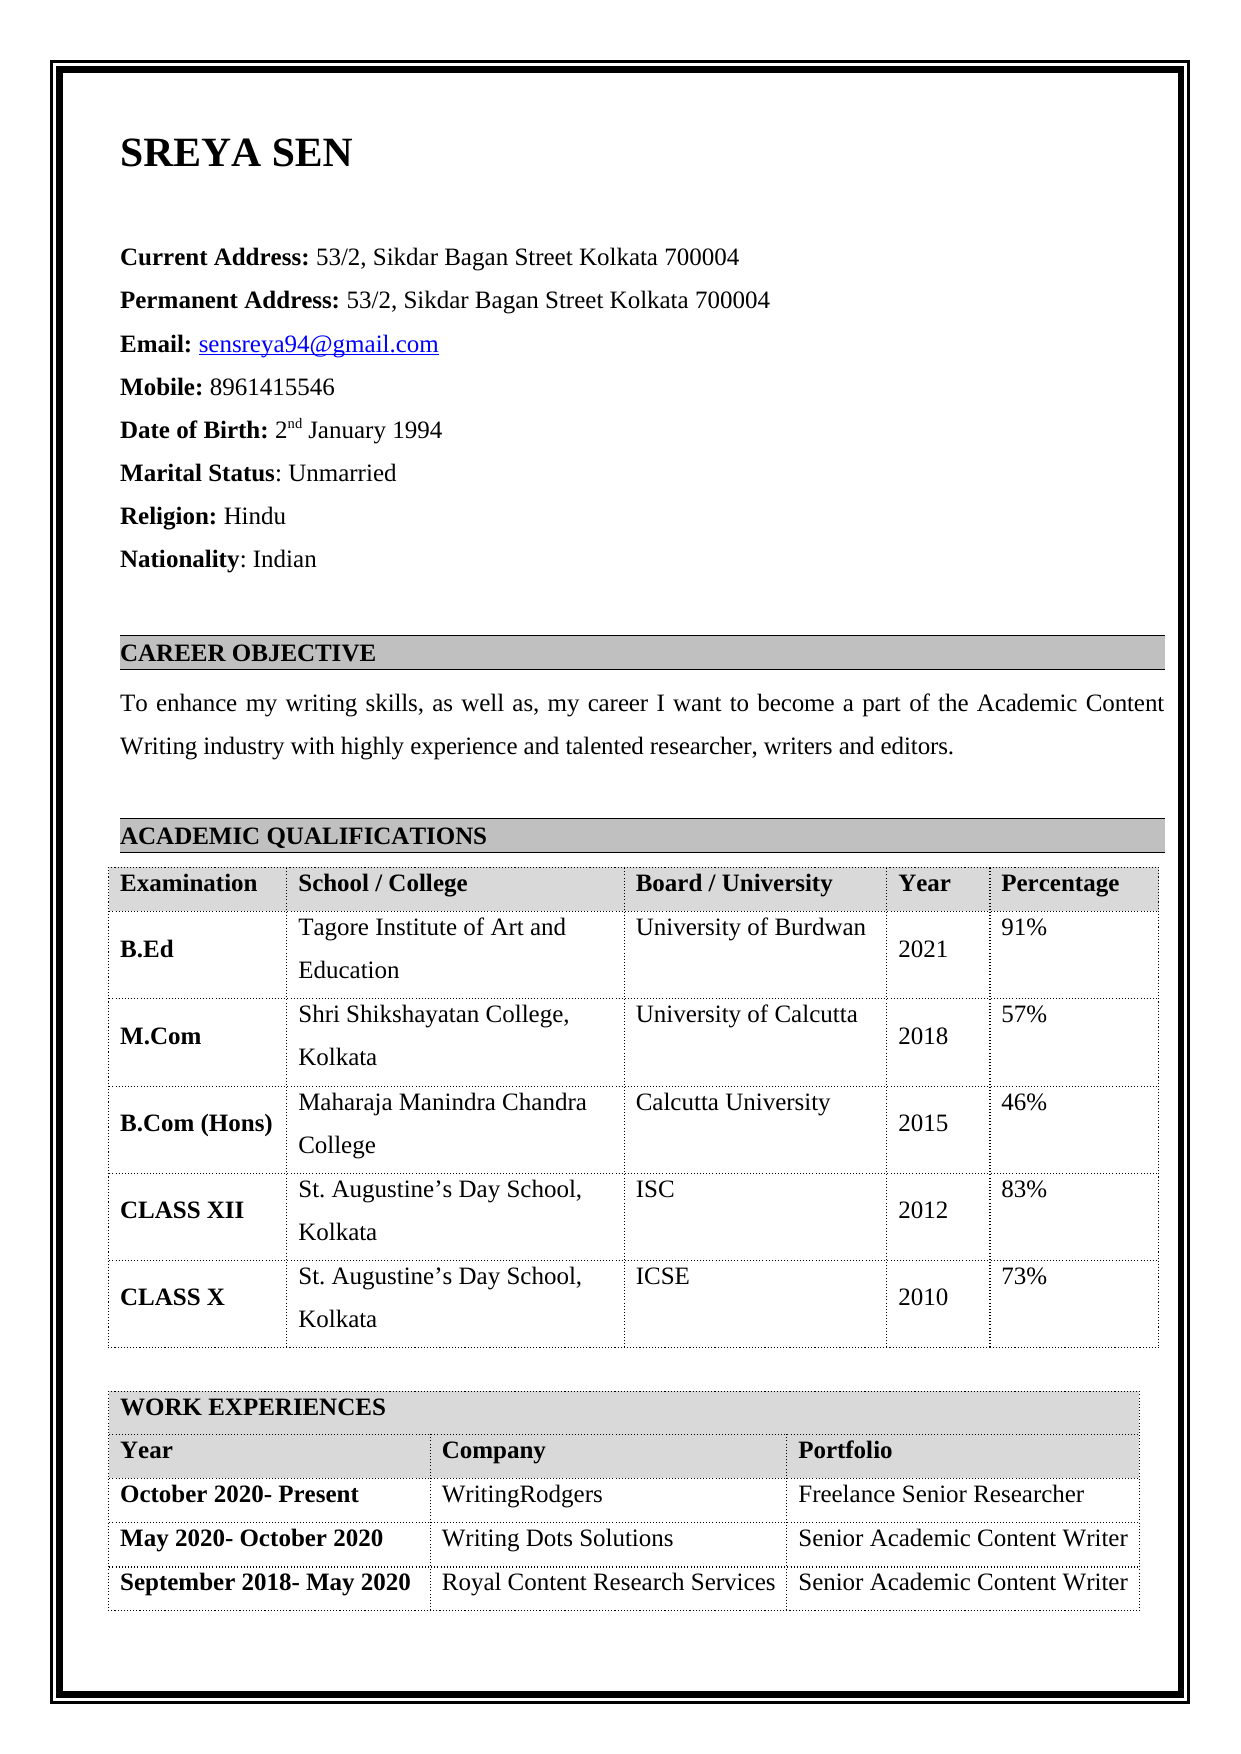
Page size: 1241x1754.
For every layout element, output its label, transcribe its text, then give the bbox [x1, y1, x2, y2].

table_cell 2015 [887, 1086, 990, 1173]
text CAREER OBJECTIVE [120, 636, 1165, 669]
text Date of Birth: 2nd January 1994 [120, 415, 1165, 444]
text Current Address: 53/2, Sikdar Bagan Street Kolkata 700004 [120, 242, 1165, 271]
table_cell May 2020- October 2020 [109, 1522, 430, 1566]
table_cell ICSE [624, 1260, 887, 1347]
table_cell M.Com [109, 998, 287, 1086]
table_cell B.Com (Hons) [109, 1086, 287, 1173]
table_cell Writing Dots Solutions [430, 1522, 787, 1566]
table_cell Freelance Senior Researcher [787, 1478, 1139, 1522]
table_cell Tagore Institute of Art and Education [287, 911, 624, 998]
table_header Board / University [624, 867, 887, 911]
text Mobile: 8961415546 [120, 372, 1165, 401]
table_cell October 2020- Present [109, 1478, 430, 1522]
table_cell ISC [624, 1173, 887, 1260]
table_header Percentage [990, 867, 1159, 911]
text Nationality: Indian [120, 544, 1165, 573]
table_cell 46% [990, 1086, 1159, 1173]
table_cell University of Calcutta [624, 998, 887, 1086]
table_cell 83% [990, 1173, 1159, 1260]
table_cell 73% [990, 1260, 1159, 1347]
table_cell 2018 [887, 998, 990, 1086]
table_cell Shri Shikshayatan College, Kolkata [287, 998, 624, 1086]
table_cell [430, 1566, 787, 1610]
table_header WORK EXPERIENCES [109, 1391, 1139, 1434]
table_cell Senior Academic Content Writer [787, 1566, 1139, 1610]
table_cell Senior Academic Content Writer [787, 1522, 1139, 1566]
table_cell University of Burdwan [624, 911, 887, 998]
table_cell 2021 [887, 911, 990, 998]
table_cell Year [109, 1434, 430, 1478]
table_cell WritingRodgers [430, 1478, 787, 1522]
text Religion: Hindu [120, 501, 1165, 530]
subtitle SREYA SEN [120, 127, 1165, 175]
table_cell 57% [990, 998, 1159, 1086]
table_header School / College [287, 867, 624, 911]
text Permanent Address: 53/2, Sikdar Bagan Street Kolkata 700004 [120, 286, 1165, 314]
table_cell Portfolio [787, 1434, 1139, 1478]
table_cell Maharaja Manindra Chandra College [287, 1086, 624, 1173]
table_cell 91% [990, 911, 1159, 998]
table_cell St. Augustine’s Day School, Kolkata [287, 1260, 624, 1347]
text To enhance my writing skills, as well as, my career I want to become a part of the Academic Content Writing industry with highly experience and talented researcher, writers and editors. [120, 688, 1165, 760]
table_header Examination [109, 867, 287, 911]
table_cell 2010 [887, 1260, 990, 1347]
table_cell September 2018- May 2020 [109, 1566, 430, 1610]
table_header Year [887, 867, 990, 911]
text ACADEMIC QUALIFICATIONS [120, 819, 1165, 852]
table_cell CLASS XII [109, 1173, 287, 1260]
text Email: sensreya94@gmail.com [120, 329, 1165, 357]
table_cell 2012 [887, 1173, 990, 1260]
table_cell B.Ed [109, 911, 287, 998]
text Marital Status: Unmarried [120, 458, 1165, 487]
table_cell Company [430, 1434, 787, 1478]
table_cell CLASS X [109, 1260, 287, 1347]
table_cell Calcutta University [624, 1086, 887, 1173]
table_cell St. Augustine’s Day School, Kolkata [287, 1173, 624, 1260]
